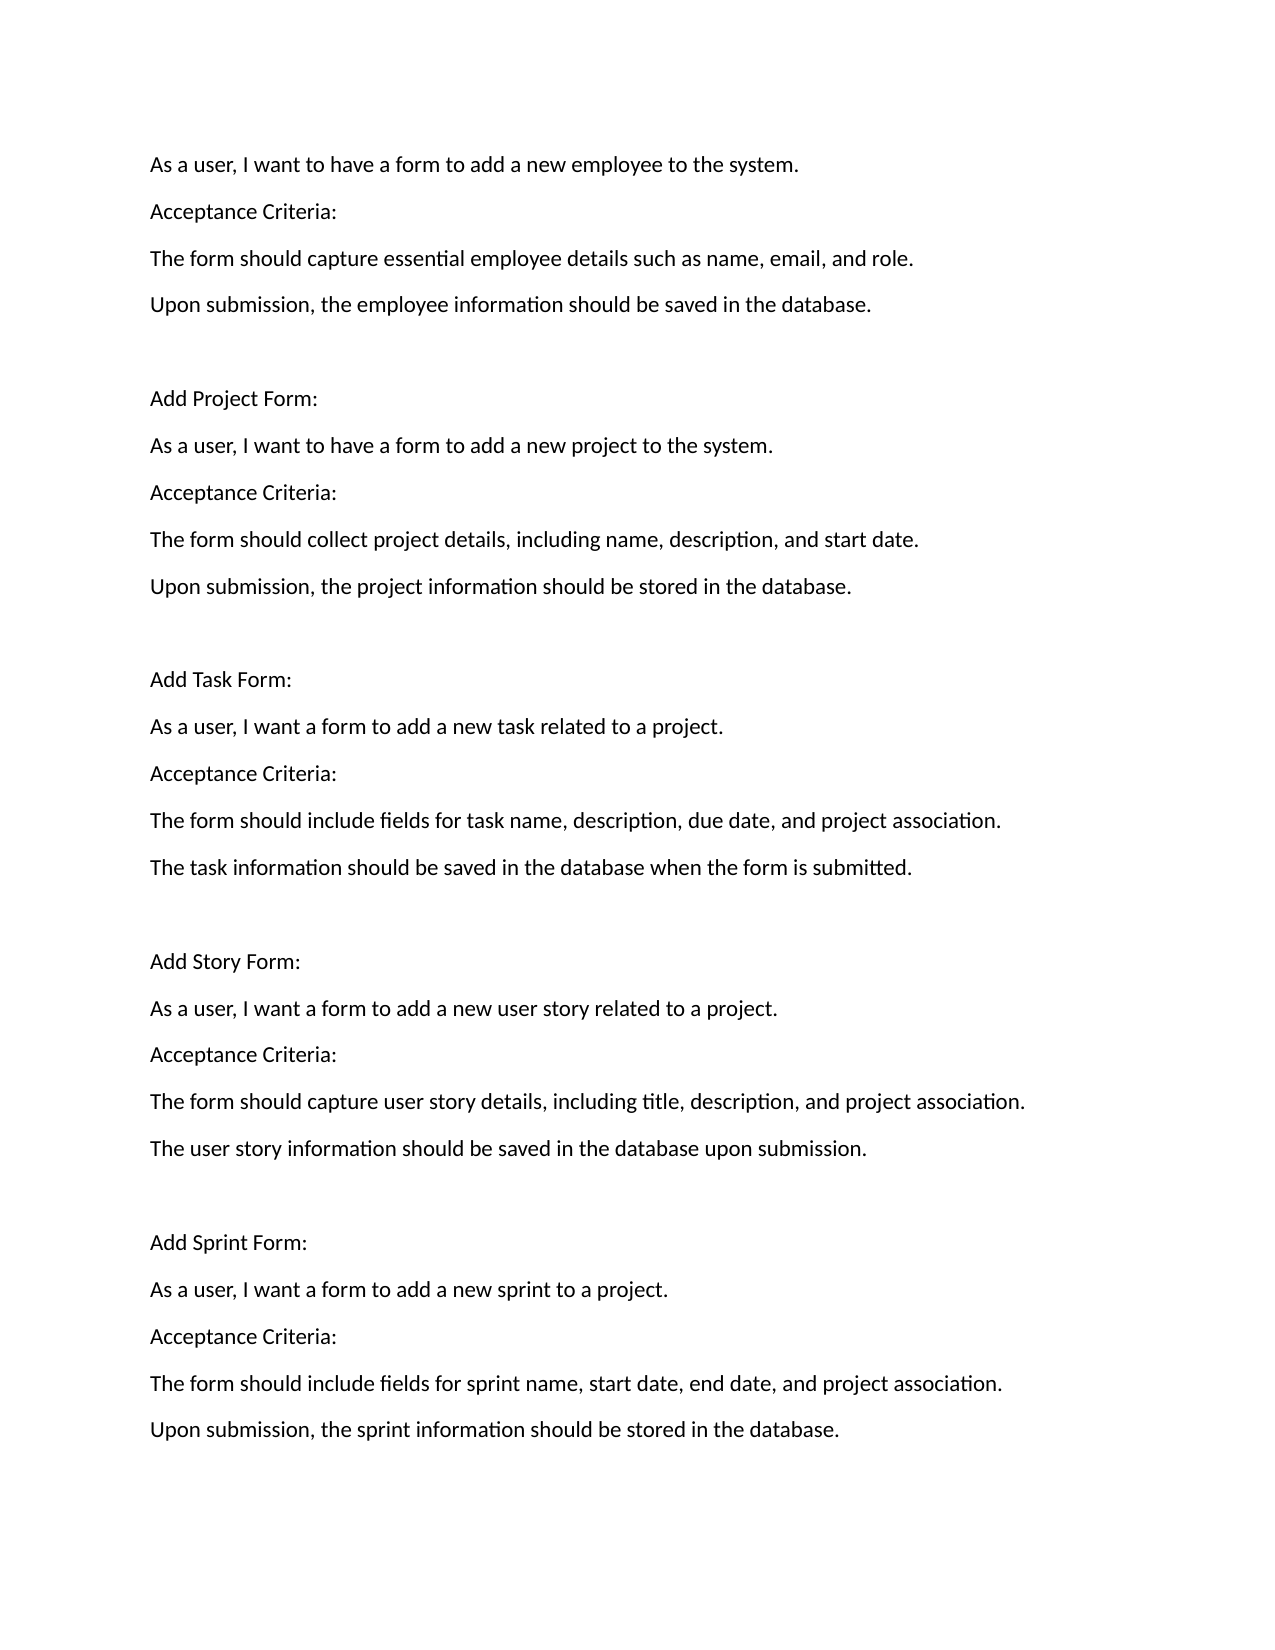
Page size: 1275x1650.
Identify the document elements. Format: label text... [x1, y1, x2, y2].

text The form should capture essential employee details such as name, email, and role. [150, 244, 1125, 272]
text As a user, I want to have a form to add a new employee to the system. [150, 150, 1125, 178]
text Acceptance Criteria: [150, 759, 1125, 787]
text Add Task Form: [150, 666, 1125, 694]
text As a user, I want a form to add a new task related to a project. [150, 712, 1125, 741]
text Add Project Form: [150, 384, 1125, 412]
text The form should include fields for task name, description, due date, and project association. [150, 806, 1125, 834]
text Acceptance Criteria: [150, 478, 1125, 506]
text Add Sprint Form: [150, 1228, 1125, 1256]
text Acceptance Criteria: [150, 197, 1125, 225]
text As a user, I want a form to add a new sprint to a project. [150, 1275, 1125, 1303]
text Upon submission, the sprint information should be stored in the database. [150, 1416, 1125, 1444]
text The form should capture user story details, including title, description, and project association. [150, 1087, 1125, 1116]
text Acceptance Criteria: [150, 1322, 1125, 1350]
text Upon submission, the employee information should be saved in the database. [150, 291, 1125, 319]
text Upon submission, the project information should be stored in the database. [150, 572, 1125, 600]
text Acceptance Criteria: [150, 1041, 1125, 1069]
text As a user, I want a form to add a new user story related to a project. [150, 994, 1125, 1022]
text As a user, I want to have a form to add a new project to the system. [150, 431, 1125, 459]
text The task information should be saved in the database when the form is submitted. [150, 853, 1125, 881]
text The form should include fields for sprint name, start date, end date, and project association. [150, 1369, 1125, 1397]
text The user story information should be saved in the database upon submission. [150, 1134, 1125, 1162]
text Add Story Form: [150, 947, 1125, 975]
text The form should collect project details, including name, description, and start date. [150, 525, 1125, 553]
